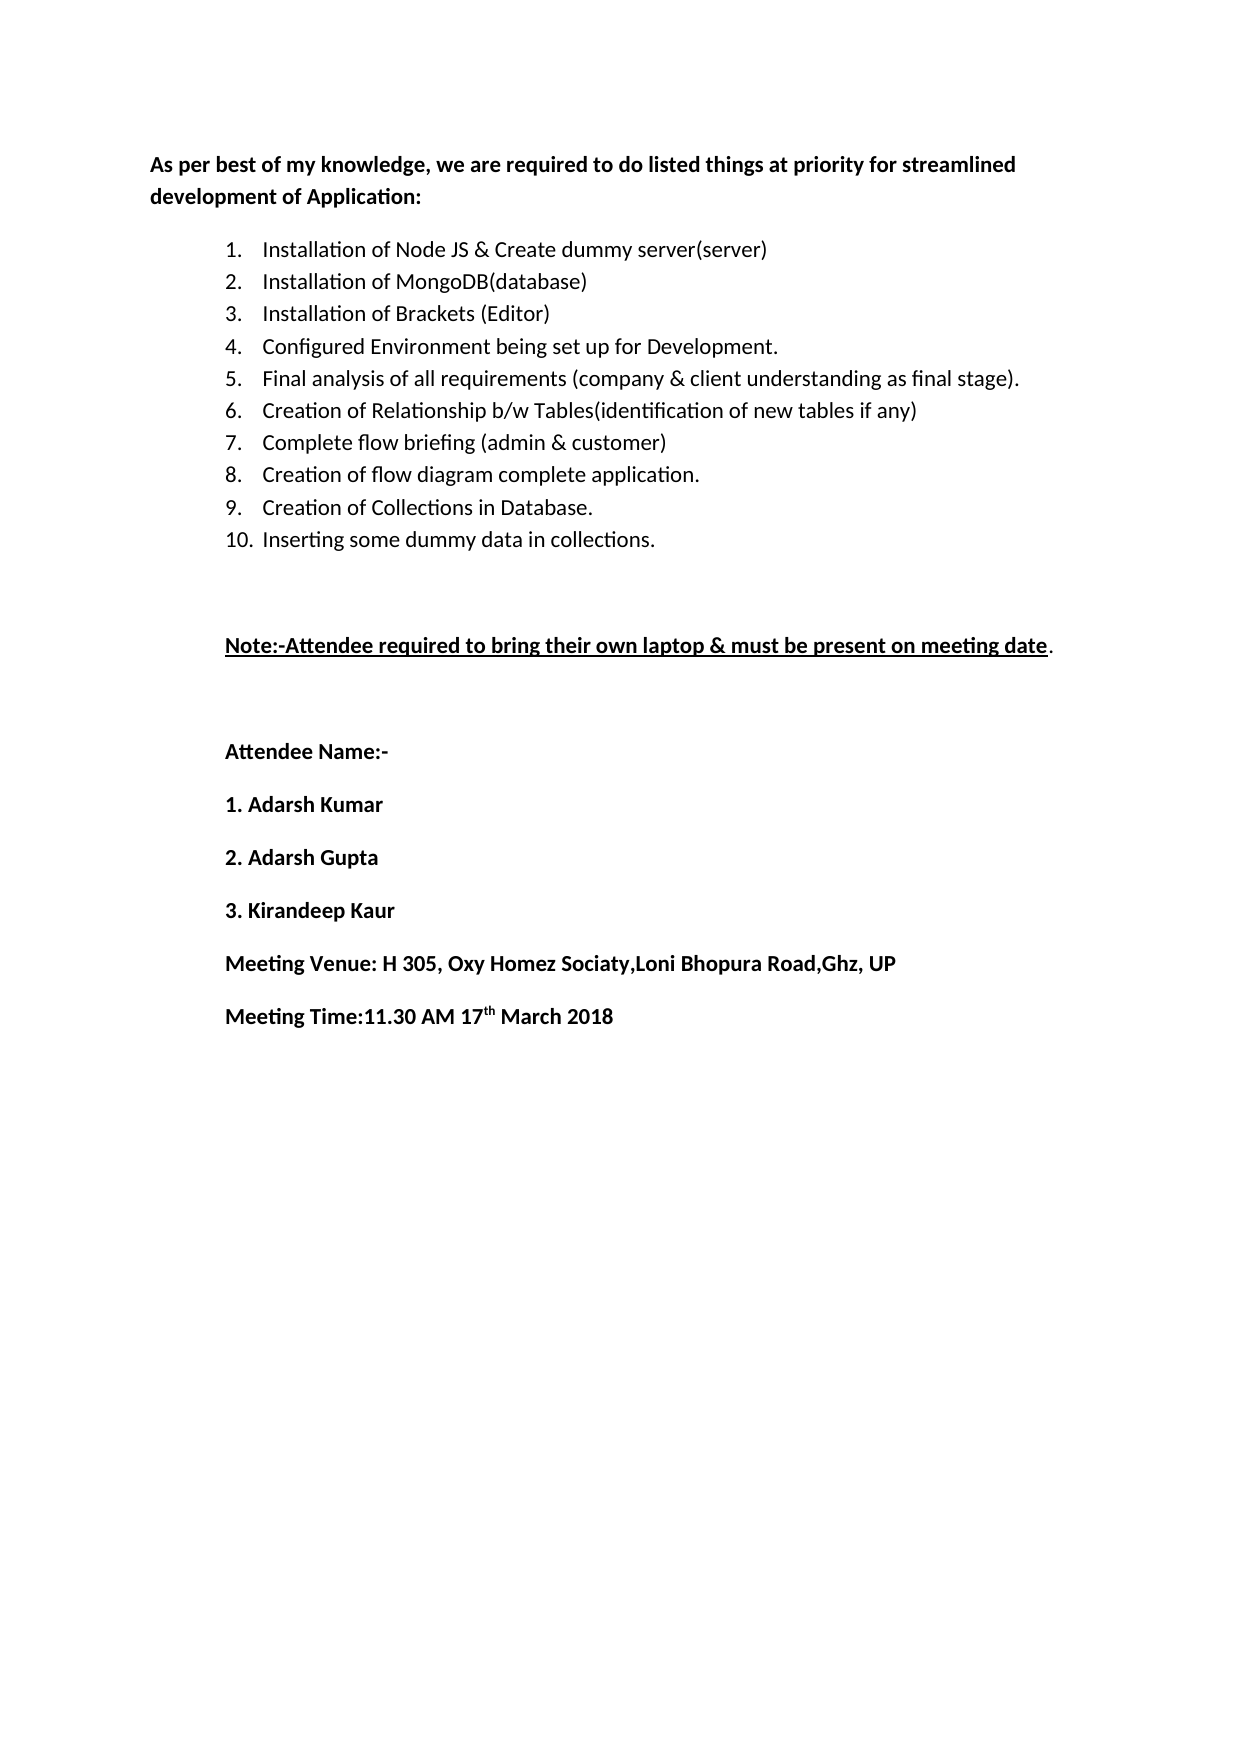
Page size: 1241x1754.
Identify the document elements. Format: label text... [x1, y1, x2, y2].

text 2. Adarsh Gupta [225, 843, 1090, 871]
text Attendee Name:- [225, 737, 1090, 765]
list Installation of Node JS & Create dummy server(server) [225, 235, 1090, 263]
list Inserting some dummy data in collections. [225, 525, 1090, 553]
list Complete flow briefing (admin & customer) [225, 428, 1090, 456]
text 1. Adarsh Kumar [225, 790, 1090, 818]
text Meeting Venue: H 305, Oxy Homez Sociaty,Loni Bhopura Road,Ghz, UP [225, 949, 1090, 977]
list Configured Environment being set up for Development. [225, 332, 1090, 360]
text 3. Kirandeep Kaur [225, 896, 1090, 924]
list Creation of Relationship b/w Tables(identification of new tables if any) [225, 396, 1090, 424]
list Installation of MongoDB(database) [225, 267, 1090, 295]
list Creation of Collections in Database. [225, 493, 1090, 521]
text Note:-Attendee required to bring their own laptop & must be present on meeting date. [225, 631, 1090, 659]
text As per best of my knowledge, we are required to do listed things at priority for streamlined development of Application: [150, 150, 1090, 210]
text Meeting Time:11.30 AM 17th March 2018 [225, 1002, 1090, 1030]
list Final analysis of all requirements (company & client understanding as final stage). [225, 364, 1090, 392]
list Creation of flow diagram complete application. [225, 461, 1090, 488]
list Installation of Brackets (Editor) [225, 299, 1090, 328]
